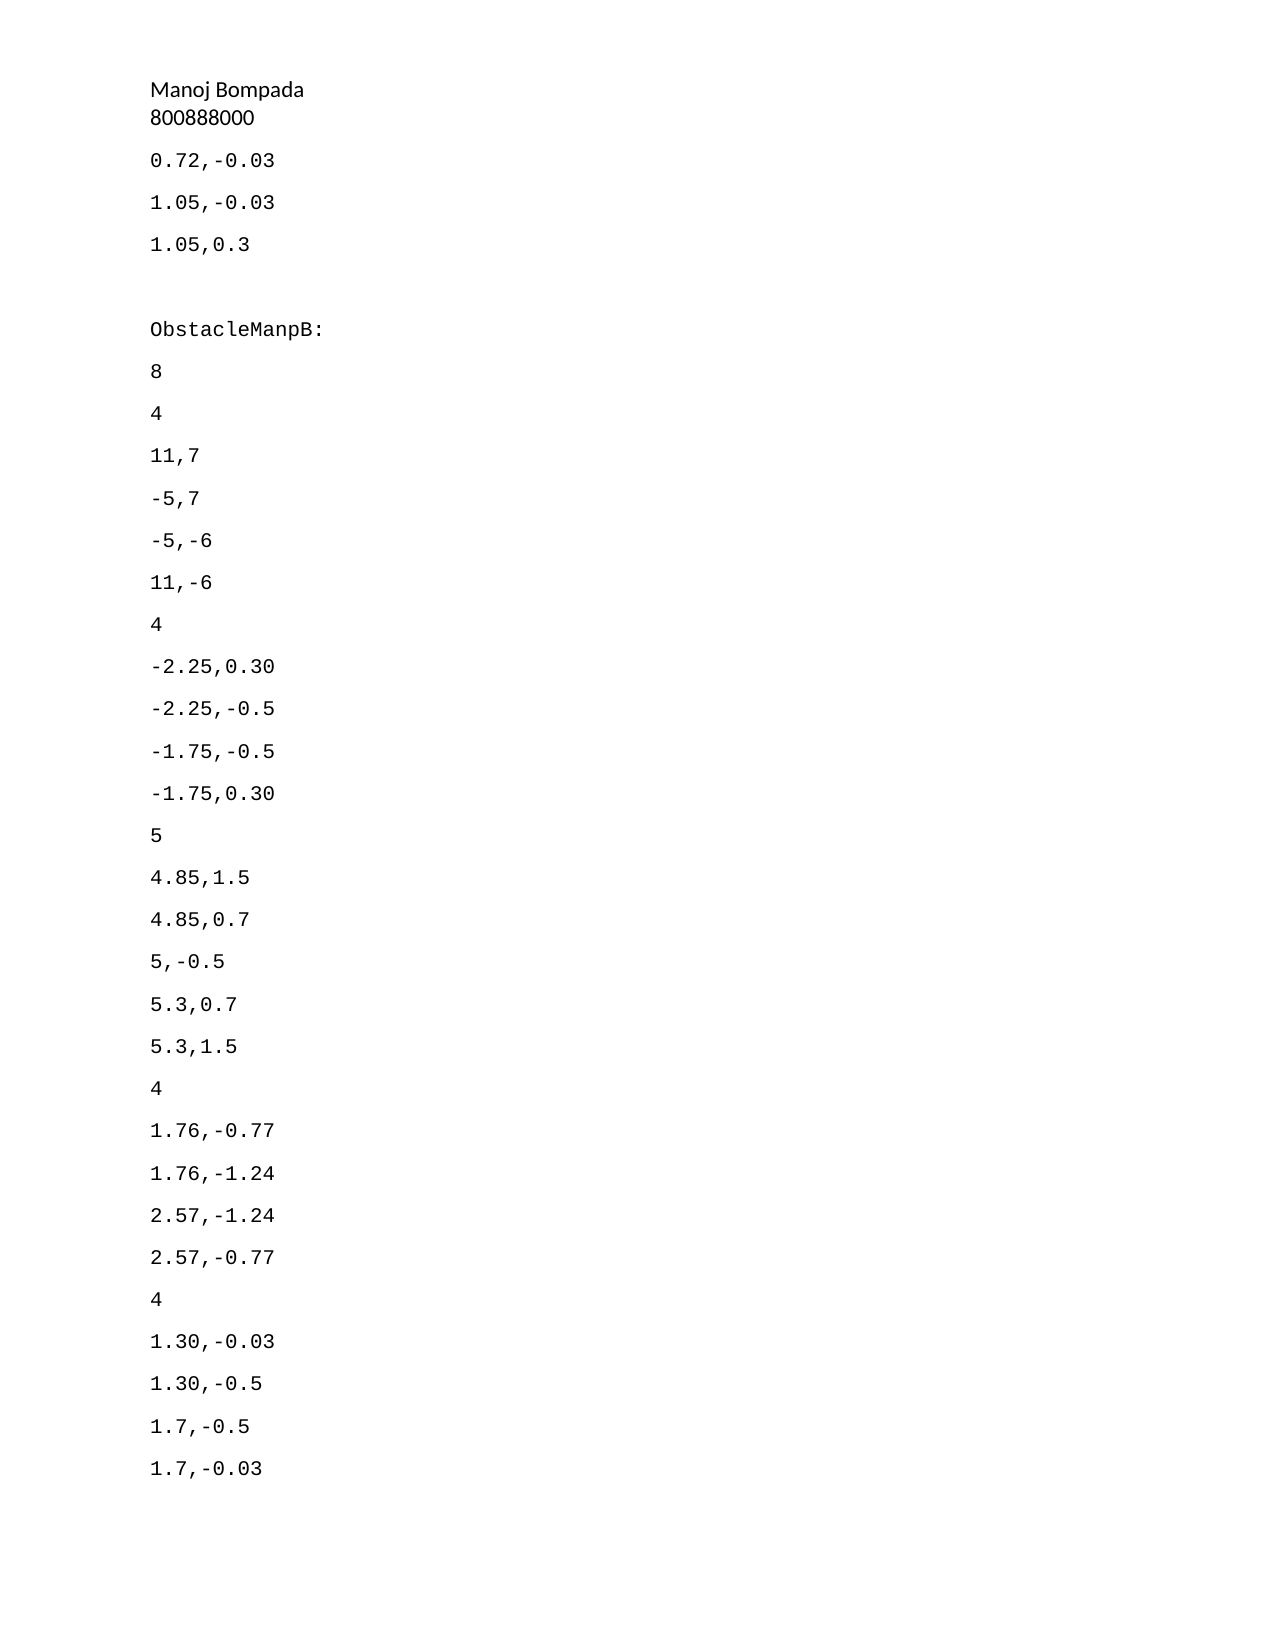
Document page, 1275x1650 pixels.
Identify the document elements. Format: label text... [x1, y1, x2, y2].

text 4 [150, 1078, 1125, 1102]
text 8 [150, 361, 1125, 384]
text 1.76,-0.77 [150, 1120, 1125, 1144]
text 4.85,0.7 [150, 909, 1125, 933]
text -2.25,0.30 [150, 656, 1125, 680]
text 5,-0.5 [150, 952, 1125, 975]
text 1.7,-0.03 [150, 1458, 1125, 1481]
text 11,7 [150, 445, 1125, 469]
text 11,-6 [150, 572, 1125, 596]
text -2.25,-0.5 [150, 698, 1125, 722]
text 4 [150, 403, 1125, 427]
text ObstacleManpB: [150, 319, 1125, 342]
text 1.7,-0.5 [150, 1416, 1125, 1439]
text -5,7 [150, 487, 1125, 511]
text 1.05,-0.03 [150, 192, 1125, 216]
text 5.3,1.5 [150, 1036, 1125, 1059]
text 1.30,-0.03 [150, 1331, 1125, 1355]
text -1.75,0.30 [150, 783, 1125, 806]
text -5,-6 [150, 530, 1125, 553]
text 1.76,-1.24 [150, 1162, 1125, 1186]
text 1.30,-0.5 [150, 1373, 1125, 1397]
text -1.75,-0.5 [150, 741, 1125, 764]
text 1.05,0.3 [150, 234, 1125, 258]
text 5.3,0.7 [150, 994, 1125, 1017]
text 5 [150, 825, 1125, 849]
text 2.57,-1.24 [150, 1205, 1125, 1228]
text 4.85,1.5 [150, 867, 1125, 891]
text 2.57,-0.77 [150, 1247, 1125, 1271]
text 4 [150, 1289, 1125, 1313]
text 4 [150, 614, 1125, 638]
text 0.72,-0.03 [150, 150, 1125, 174]
